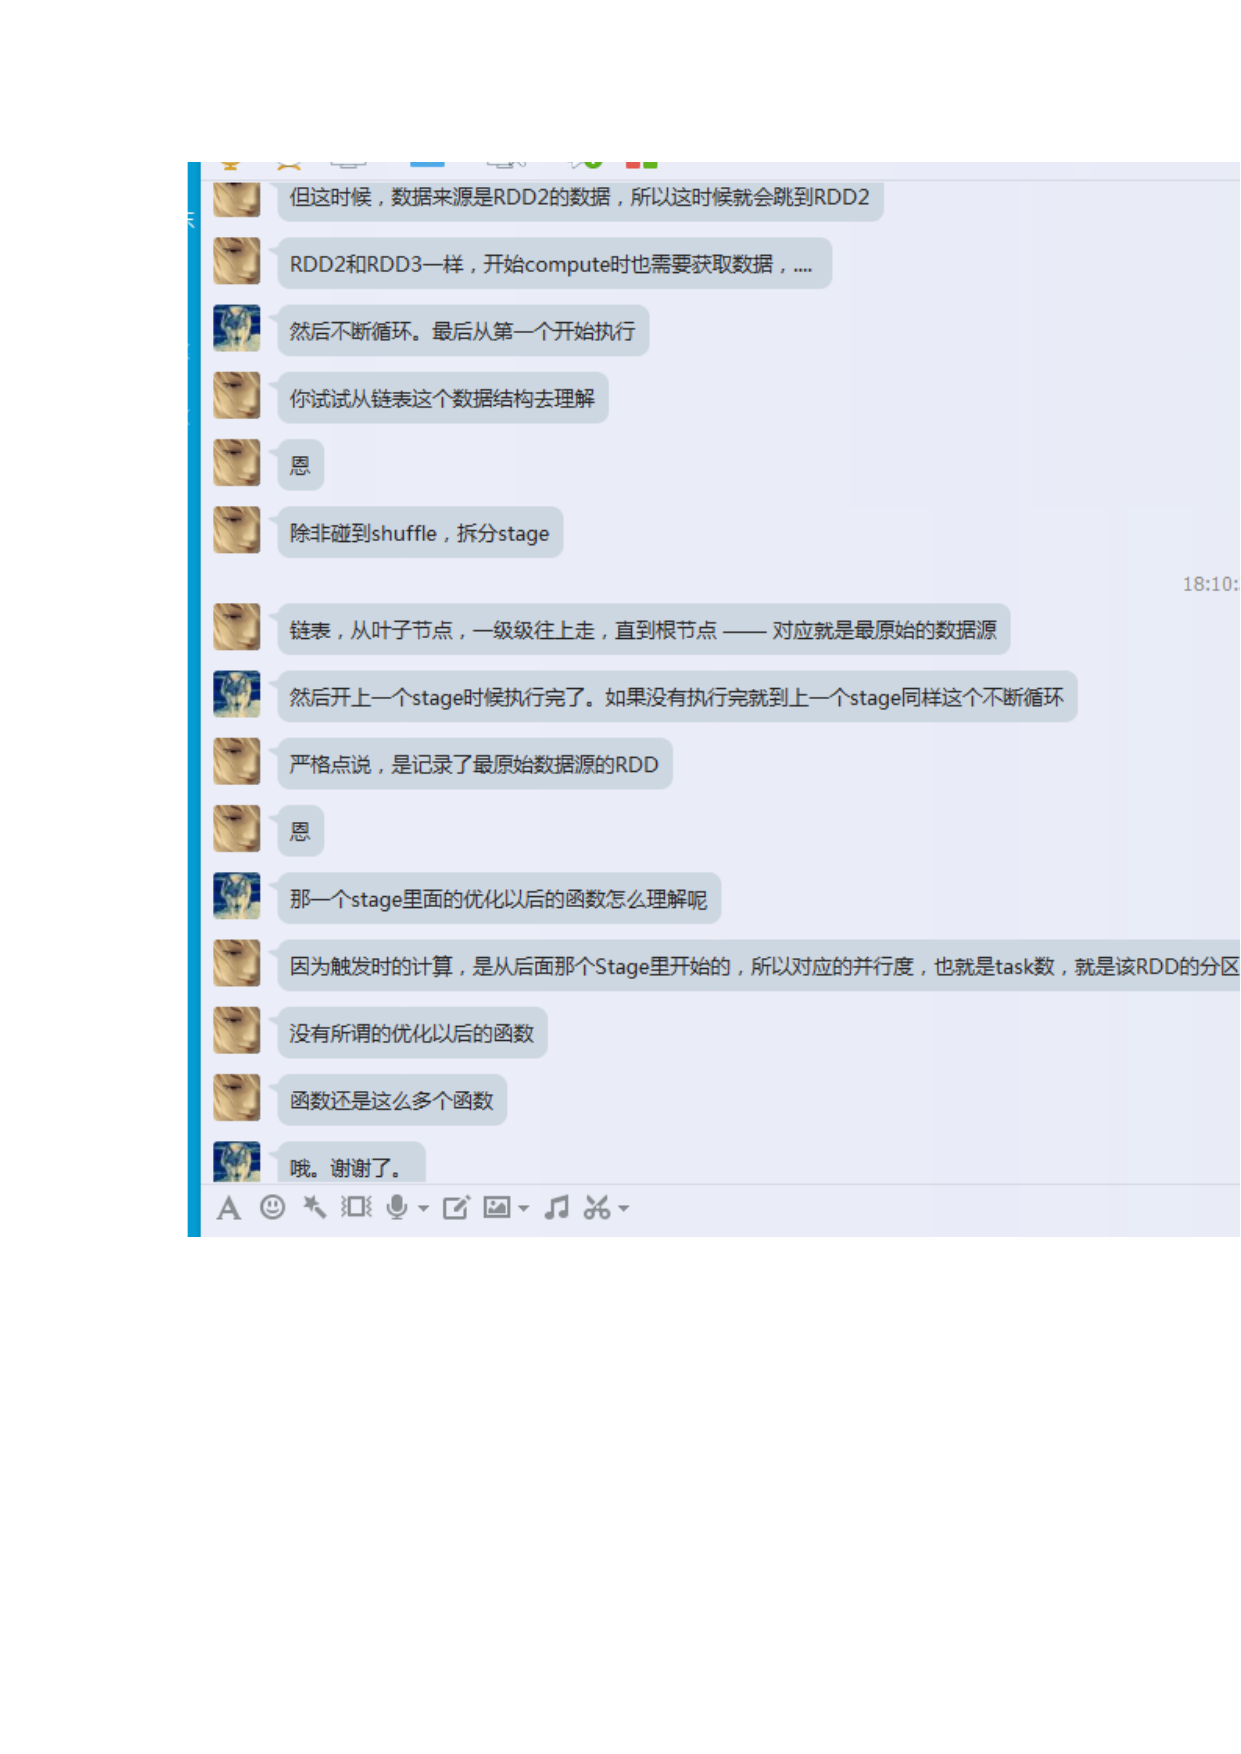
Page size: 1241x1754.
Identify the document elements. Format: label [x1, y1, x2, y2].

picture [201, 162, 1241, 1237]
picture [187, 219, 194, 227]
